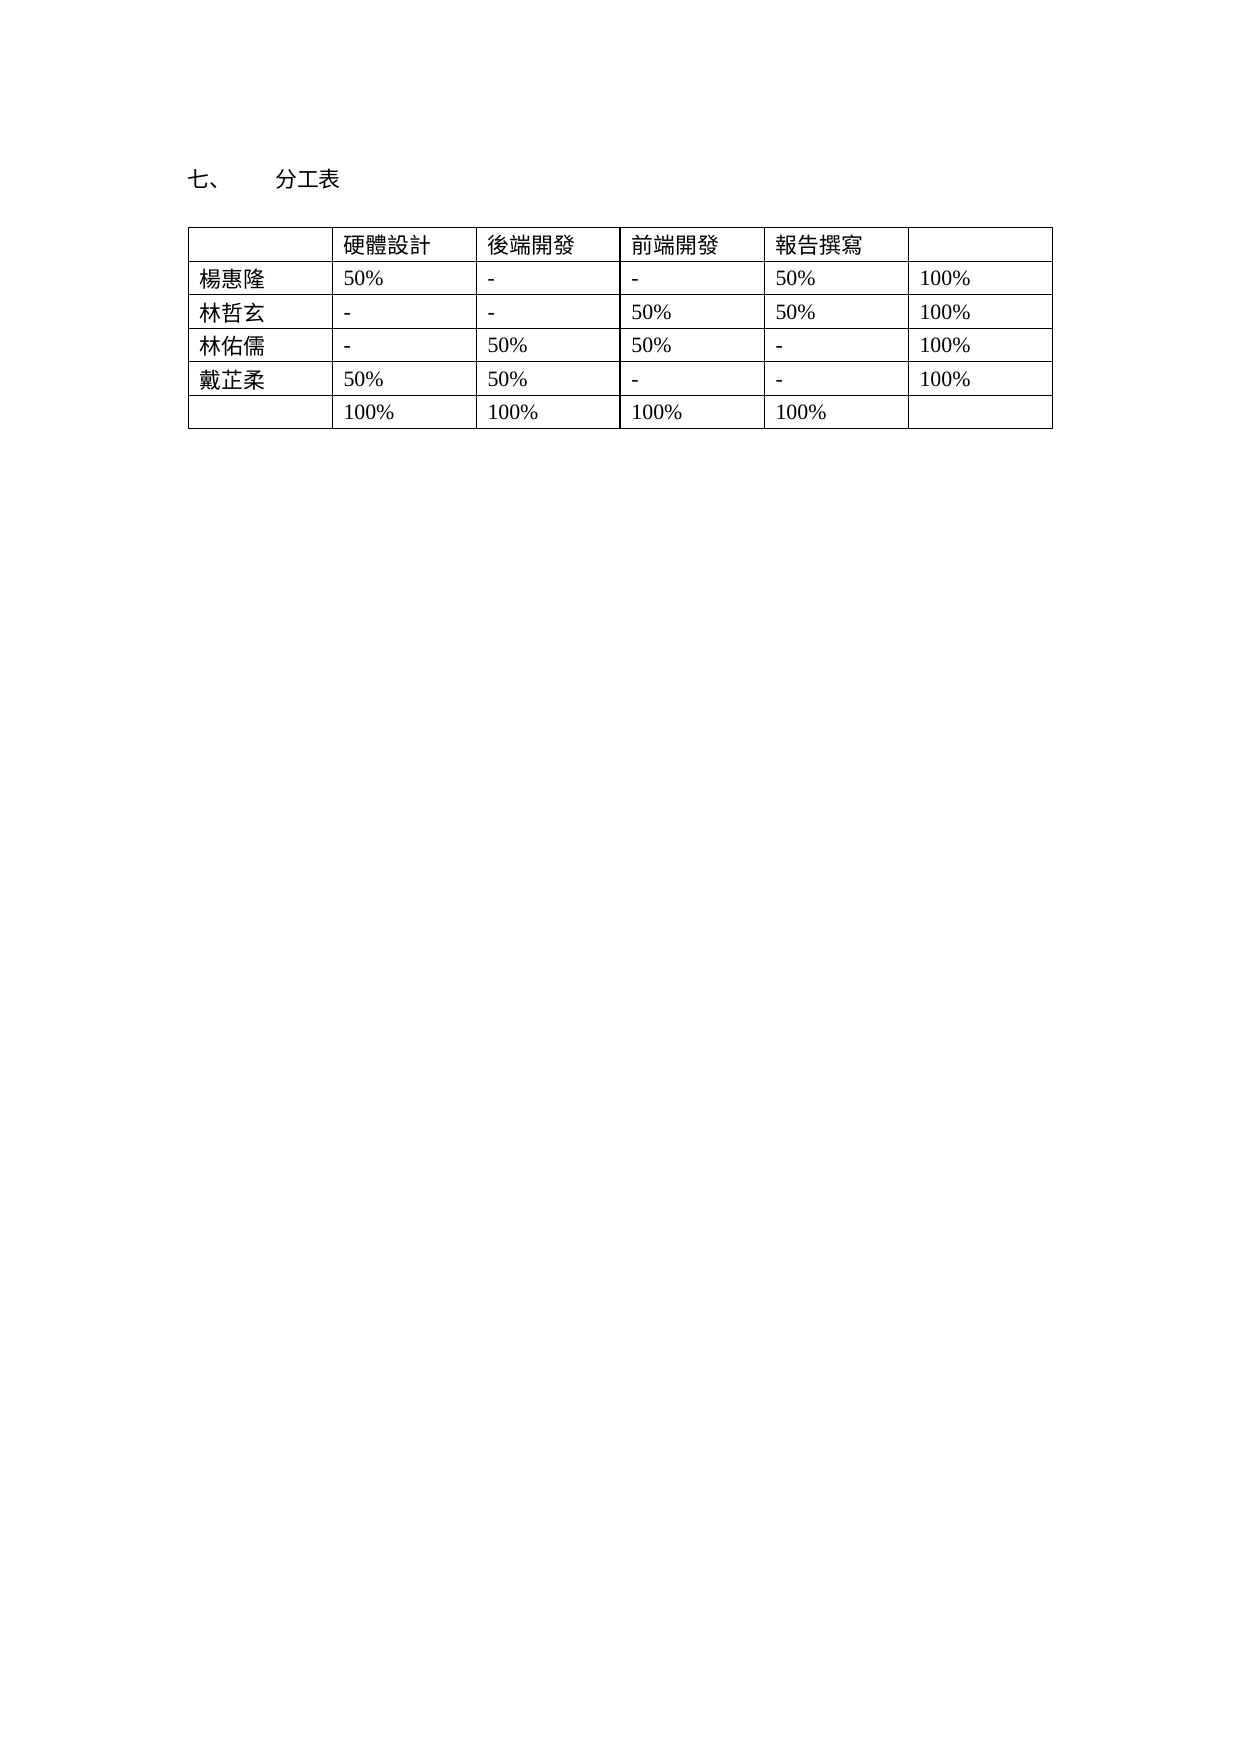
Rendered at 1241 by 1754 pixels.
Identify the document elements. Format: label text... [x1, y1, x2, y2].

table_cell 楊惠隆 [189, 262, 332, 294]
table_cell - [765, 329, 908, 361]
table_cell 100% [909, 329, 1052, 361]
table_cell 100% [909, 295, 1052, 328]
table_cell [189, 396, 332, 428]
table_cell - [333, 329, 476, 361]
table_header 後端開發 [477, 228, 619, 261]
table_cell [909, 396, 1052, 428]
table_cell 林哲玄 [189, 295, 332, 328]
table_cell 100% [477, 396, 619, 428]
table_cell 100% [765, 396, 908, 428]
table_cell 100% [333, 396, 476, 428]
table_header 前端開發 [621, 228, 764, 261]
table_cell - [621, 262, 764, 294]
table_cell 100% [621, 396, 764, 428]
table_cell - [477, 295, 619, 328]
table_cell 戴芷柔 [189, 362, 332, 395]
table_cell - [477, 262, 619, 294]
table_cell 50% [765, 295, 908, 328]
table_header [189, 228, 332, 261]
table_cell - [765, 362, 908, 395]
table_cell 林佑儒 [189, 329, 332, 361]
table_cell 50% [333, 262, 476, 294]
table_cell 100% [909, 262, 1052, 294]
table_cell 50% [765, 262, 908, 294]
table_cell - [333, 295, 476, 328]
table_header [909, 228, 1052, 261]
table_cell - [621, 362, 764, 395]
table_cell 50% [621, 329, 764, 361]
table_header 報告撰寫 [765, 228, 908, 261]
table_cell 50% [477, 329, 619, 361]
list 分工表 [187, 162, 1053, 194]
table_header 硬體設計 [333, 228, 476, 261]
table_cell 100% [909, 362, 1052, 395]
table_cell 50% [621, 295, 764, 328]
table_cell 50% [477, 362, 619, 395]
table_cell 50% [333, 362, 476, 395]
